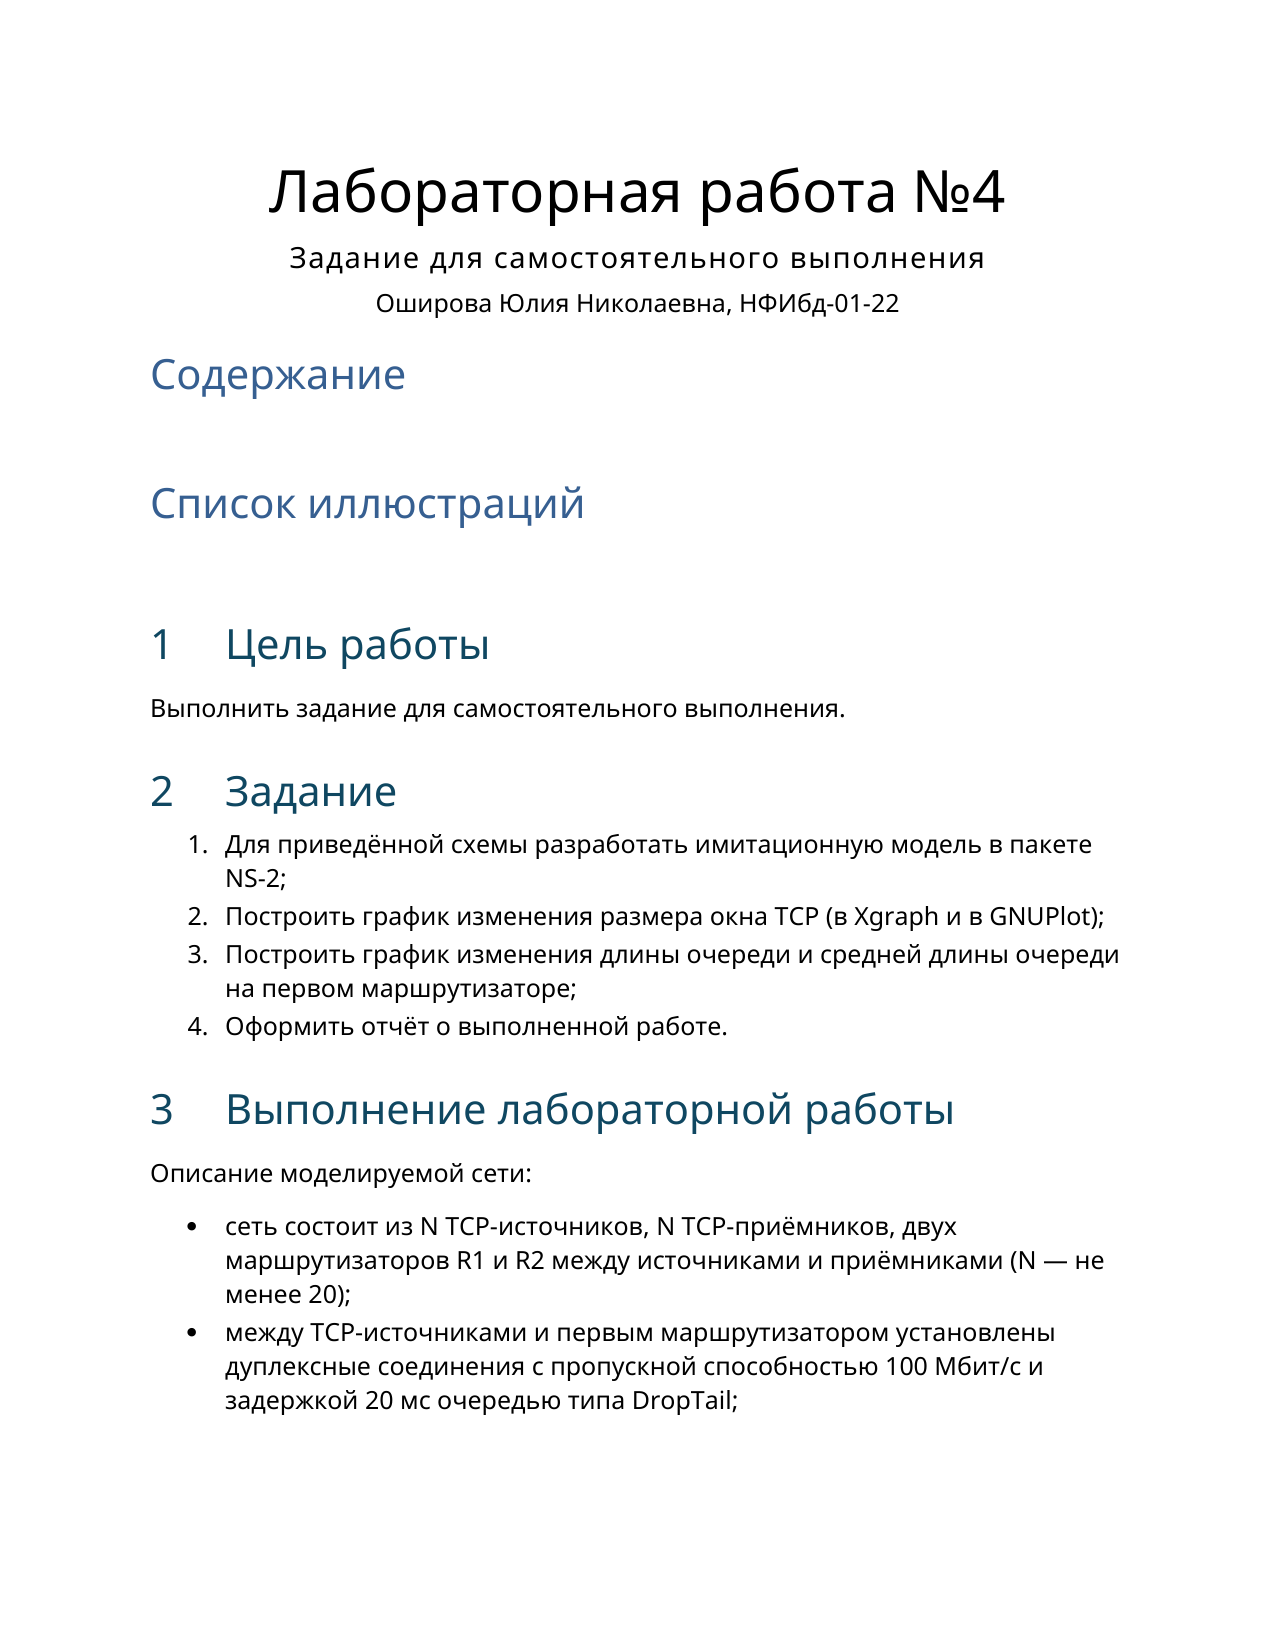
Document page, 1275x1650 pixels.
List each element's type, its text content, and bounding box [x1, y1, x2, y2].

list Оформить отчёт о выполненной работе. [187, 1008, 1125, 1042]
list между TCP-источниками и первым маршрутизатором установлены дуплексные соединения с пропускной способностью 100 Мбит/с и задержкой 20 мс очередью типа DropTail; [187, 1314, 1125, 1416]
list Построить график изменения размера окна TCP (в Xgraph и в GNUPlot); [187, 899, 1125, 933]
text Выполнить задание для самостоятельного выполнения. [150, 690, 1125, 724]
title Лабораторная работа №4 [150, 150, 1125, 229]
list сеть состоит из N TCP-источников, N TCP-приёмников, двух маршрутизаторов R1 и R2 между источниками и приёмниками (N — не менее 20); [187, 1208, 1125, 1311]
text Описание моделируемой сети: [150, 1156, 1125, 1189]
subtitle 3 Выполнение лабораторной работы [150, 1080, 1125, 1137]
subtitle Задание для самостоятельного выполнения [150, 238, 1125, 277]
subtitle 2 Задание [150, 762, 1125, 818]
text Оширова Юлия Николаевна, НФИбд-01-22 [150, 286, 1125, 320]
subtitle 1 Цель работы [150, 615, 1125, 671]
list Для приведённой схемы разработать имитационную модель в пакете NS-2; [187, 827, 1125, 895]
list Построить график изменения длины очереди и средней длины очереди на первом маршрутизаторе; [187, 937, 1125, 1005]
